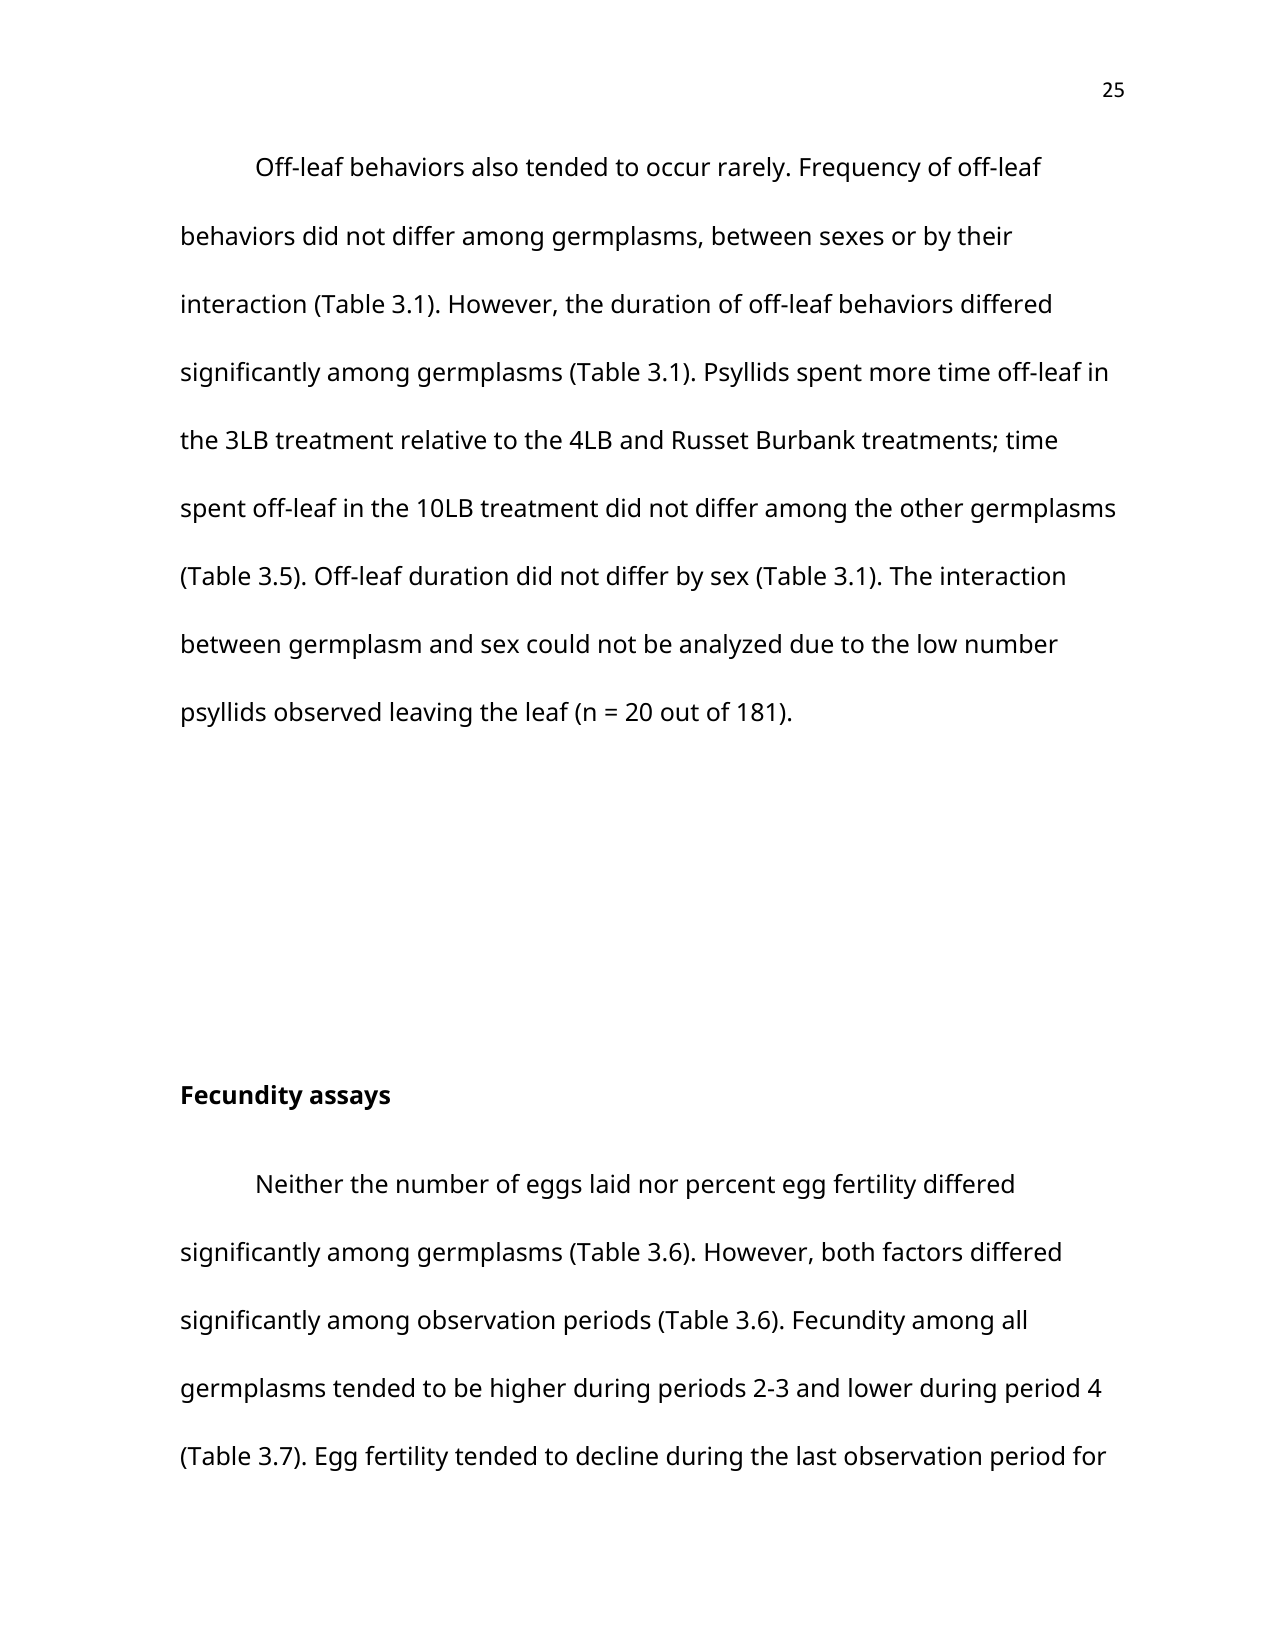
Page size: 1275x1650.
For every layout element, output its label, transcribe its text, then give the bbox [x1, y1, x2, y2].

subtitle Fecundity assays [180, 1077, 1125, 1111]
subtitle Off-leaf behaviors also tended to occur rarely. Frequency of off-leaf behaviors did not differ among germplasms, between sexes or by their interaction (Table 3.1). However, the duration of off-leaf behaviors differed significantly among germplasms (Table 3.1). Psyllids spent more time off-leaf in the 3LB treatment relative to the 4LB and Russet Burbank treatments; time spent off-leaf in the 10LB treatment did not differ among the other germplasms (Table 3.5). Off-leaf duration did not differ by sex (Table 3.1). The interaction between germplasm and sex could not be analyzed due to the low number psyllids observed leaving the leaf (n = 20 out of 181). [180, 150, 1125, 729]
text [180, 1166, 1125, 1473]
